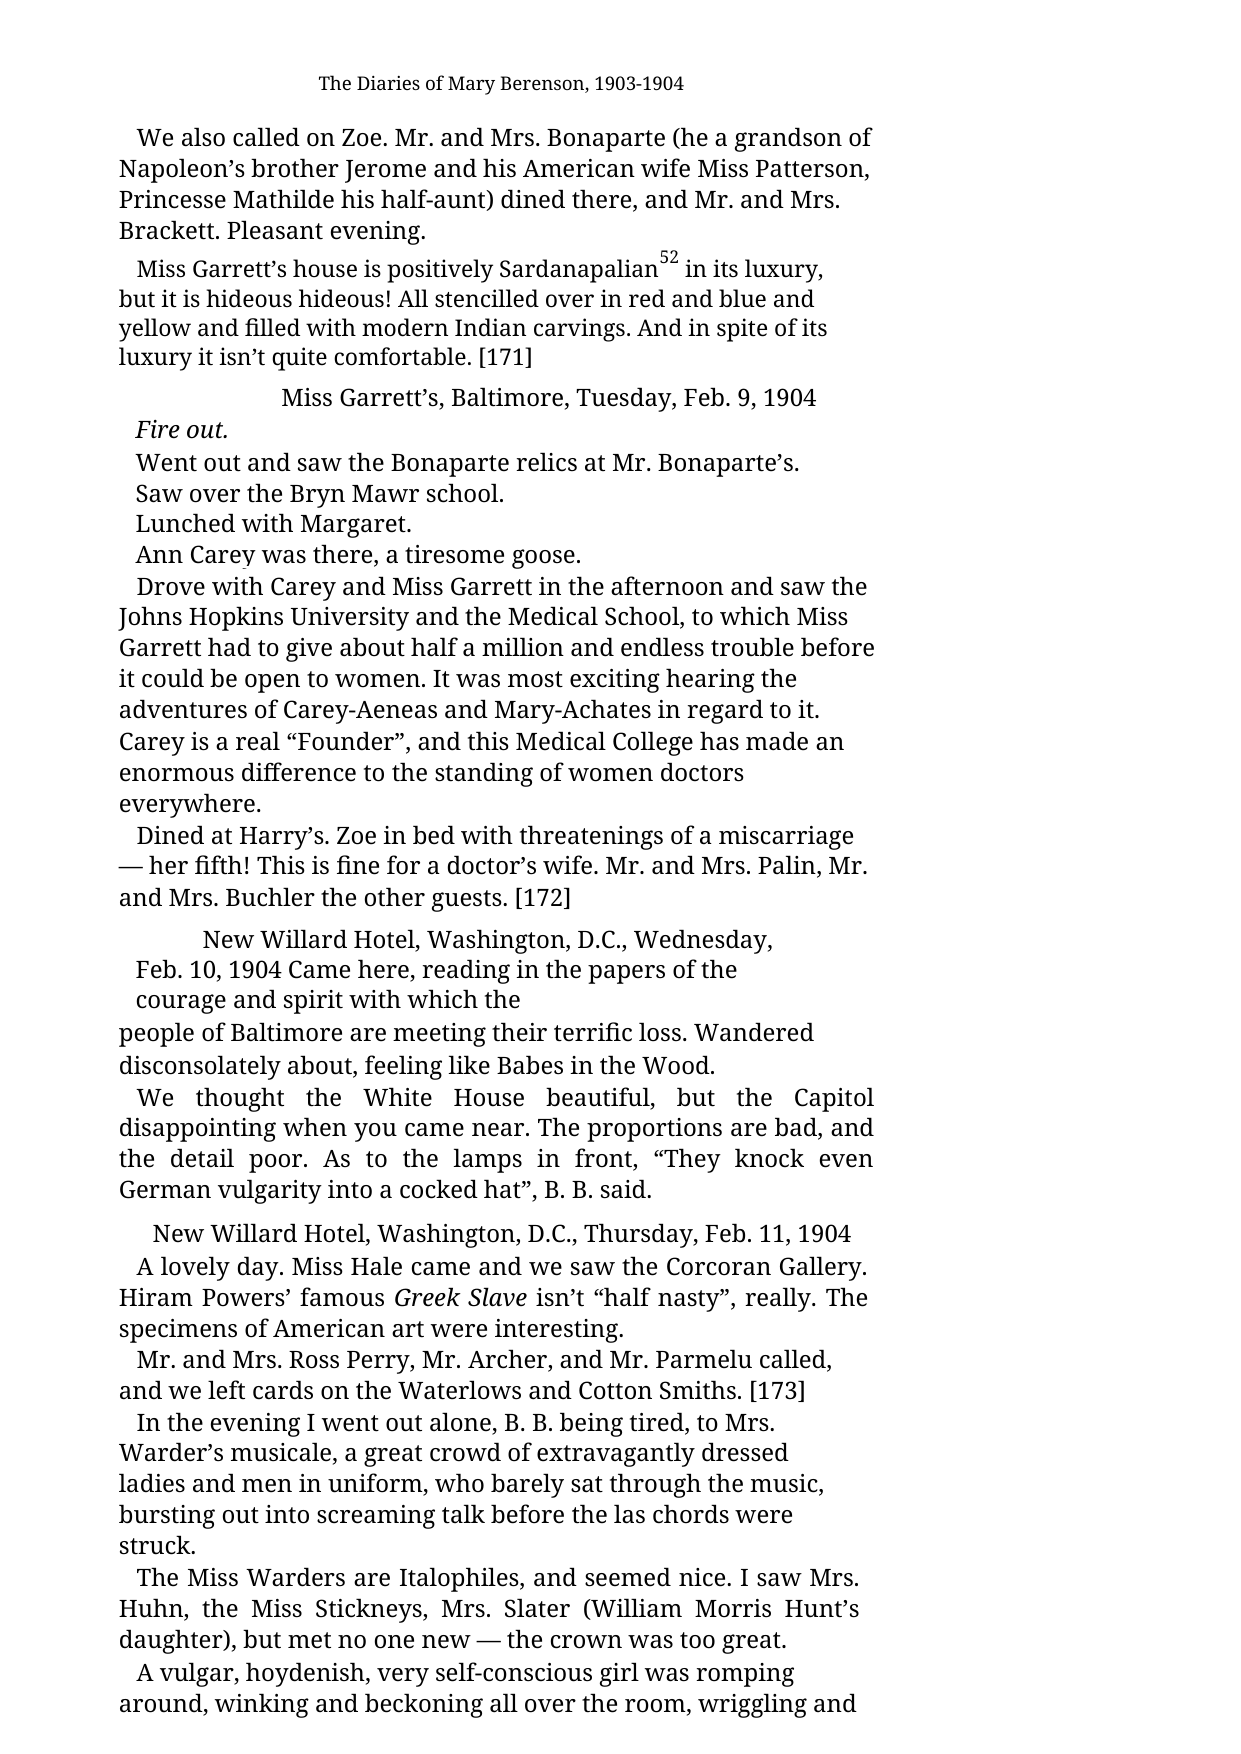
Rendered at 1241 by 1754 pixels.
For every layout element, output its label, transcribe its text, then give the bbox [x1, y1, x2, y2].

text Miss Garrett’s, Baltimore, Tuesday, Feb. 9, 1904 [281, 381, 1090, 413]
text The Diaries of Mary Berenson, 1903-1904 [119, 70, 883, 96]
text Mr. and Mrs. Ross Perry, Mr. Archer, and Mr. Parmelu called, and we left cards on the Waterlows and Cotton Smiths. [173] [119, 1344, 865, 1406]
text Lunched with Margaret. [135, 508, 1090, 538]
text Dined at Harry’s. Zoe in bed with threatenings of a miscarriage — her fifth! This is fine for a doctor’s wife. Mr. and Mrs. Palin, Mr. and Mrs. Buchler the other guests. [172] [119, 819, 877, 913]
text We also called on Zoe. Mr. and Mrs. Bonaparte (he a grandson of Napoleon’s brother Jerome and his American wife Miss Patterson, Princesse Mathilde his half-aunt) dined there, and Mr. and Mrs. Brackett. Pleasant evening. [119, 122, 883, 246]
text In the evening I went out alone, B. B. being tired, to Mrs. Warder’s musicale, a great crowd of extravagantly dressed ladies and men in uniform, who barely sat through the music, bursting out into screaming talk before the las chords were struck. [119, 1406, 854, 1561]
text Went out and saw the Bonaparte relics at Mr. Bonaparte’s. [135, 446, 1090, 478]
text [119, 1656, 881, 1720]
text Saw over the Bryn Mawr school. [135, 478, 1090, 508]
text The Miss Warders are Italophiles, and seemed nice. I saw Mrs. Huhn, the Miss Stickneys, Mrs. Slater (William Morris Hunt’s daughter), but met no one new — the crown was too great. [119, 1562, 861, 1656]
text Ann Carey was there, a tiresome goose. [135, 538, 1090, 571]
text Drove with Carey and Miss Garrett in the afternoon and saw the Johns Hopkins University and the Medical School, to which Miss Garrett had to give about half a million and endless trouble before it could be open to women. It was most exciting hearing the adventures of Carey-Aeneas and Mary-Achates in regard to it. Carey is a real “Founder”, and this Medical College has made an enormous difference to the standing of women doctors everywhere. [119, 571, 881, 819]
text New Willard Hotel, Washington, D.C., Thursday, Feb. 11, 1904 [119, 1217, 886, 1250]
text Fire out. [135, 413, 1090, 446]
text people of Baltimore are meeting their terrific loss. Wandered disconsolately about, feeling like Babes in the Wood. [119, 1016, 881, 1081]
text We thought the White House beautiful, but the Capitol disappointing when you came near. The proportions are bad, and the detail poor. As to the lamps in front, “They knock even German vulgarity into a cocked hat”, B. B. said. [119, 1081, 875, 1205]
text New Willard Hotel, Washington, D.C., Wednesday, Feb. 10, 1904 Came here, reading in the papers of the courage and spirit with which the [135, 925, 819, 1016]
text A lovely day. Miss Hale came and we saw the Corcoran Gallery. Hiram Powers’ famous Greek Slave isn’t “half nasty”, really. The specimens of American art were interesting. [119, 1251, 869, 1344]
text Miss Garrett’s house is positively Sardanapalian52 in its luxury, but it is hideous hideous! All stencilled over in red and blue and yellow and filled with modern Indian carvings. And in spite of its luxury it isn’t quite comfortable. [171] [119, 247, 863, 372]
